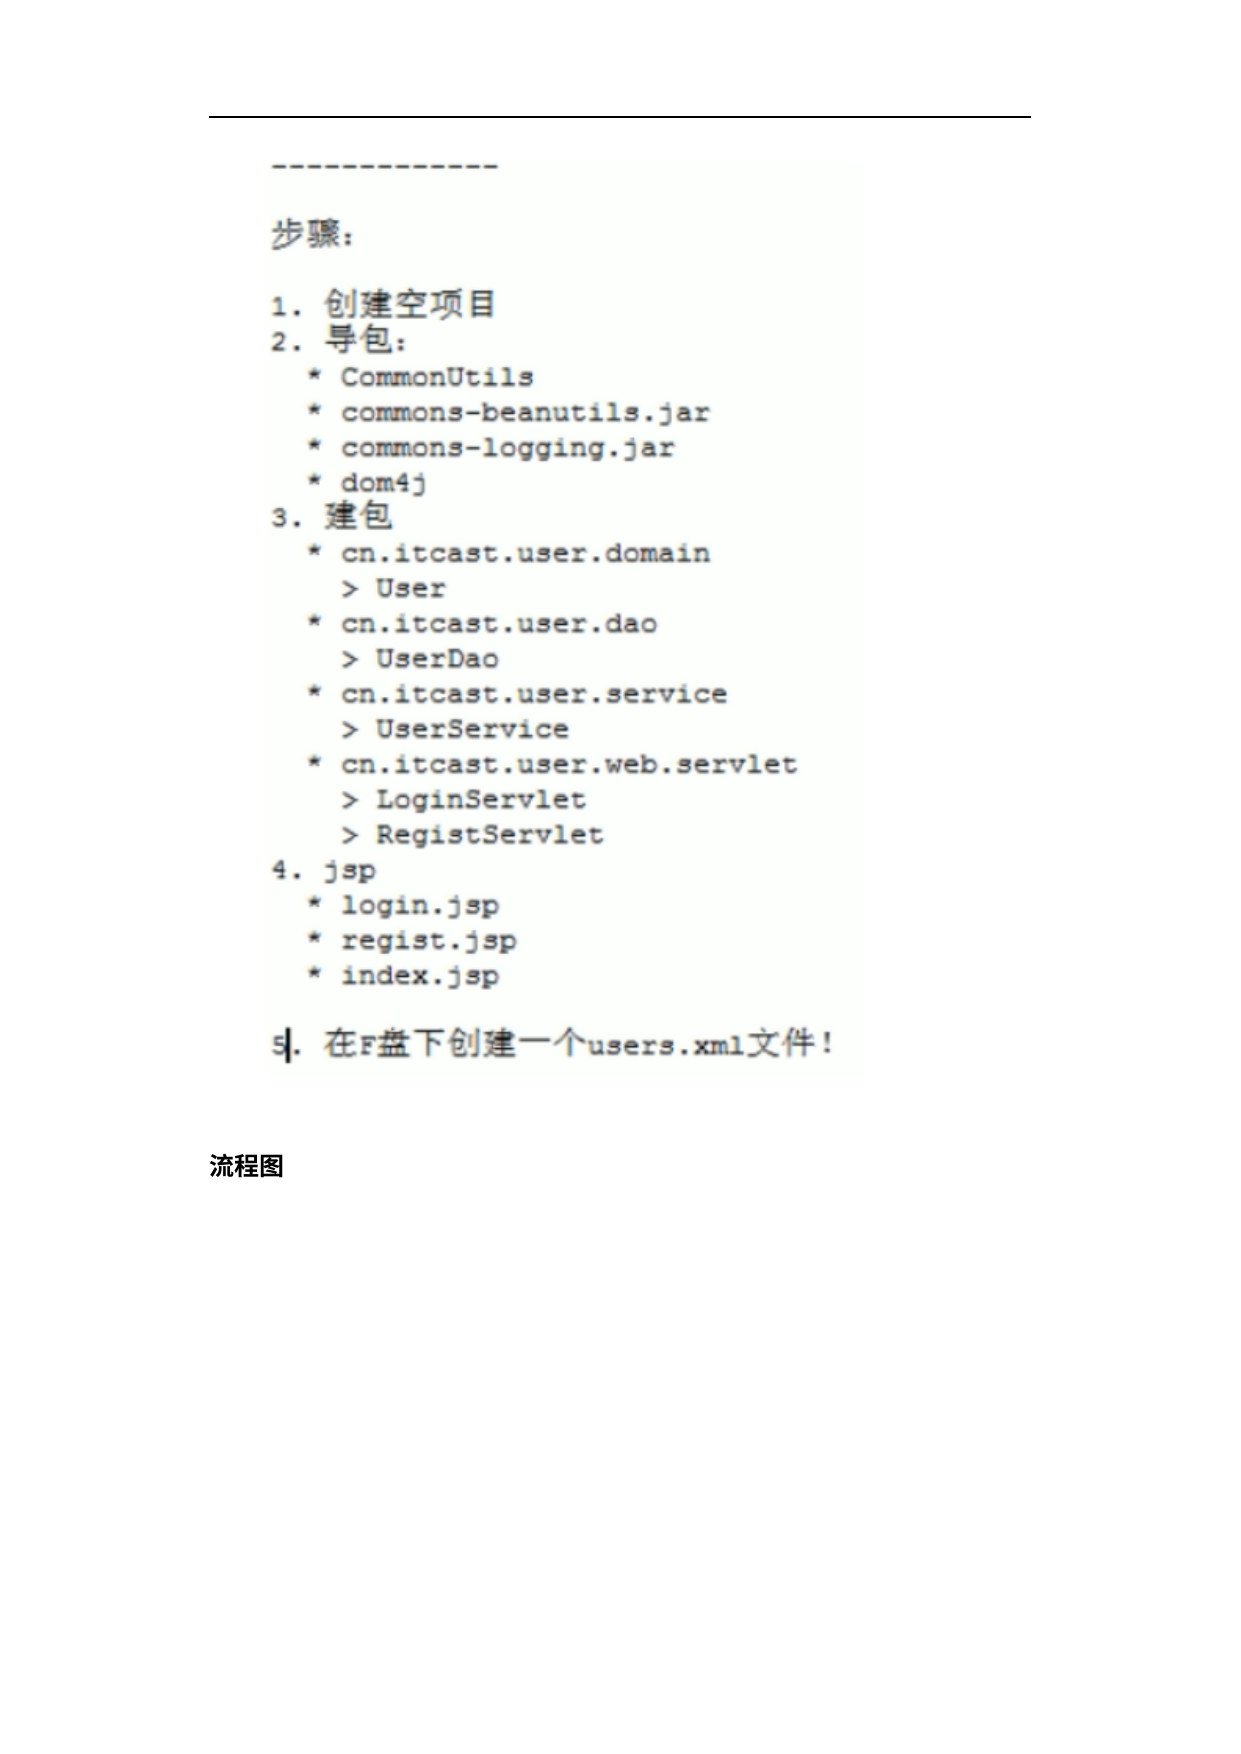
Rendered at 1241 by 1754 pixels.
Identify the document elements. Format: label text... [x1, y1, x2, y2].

picture [268, 162, 863, 1076]
subtitle 流程图 [209, 1132, 1031, 1197]
